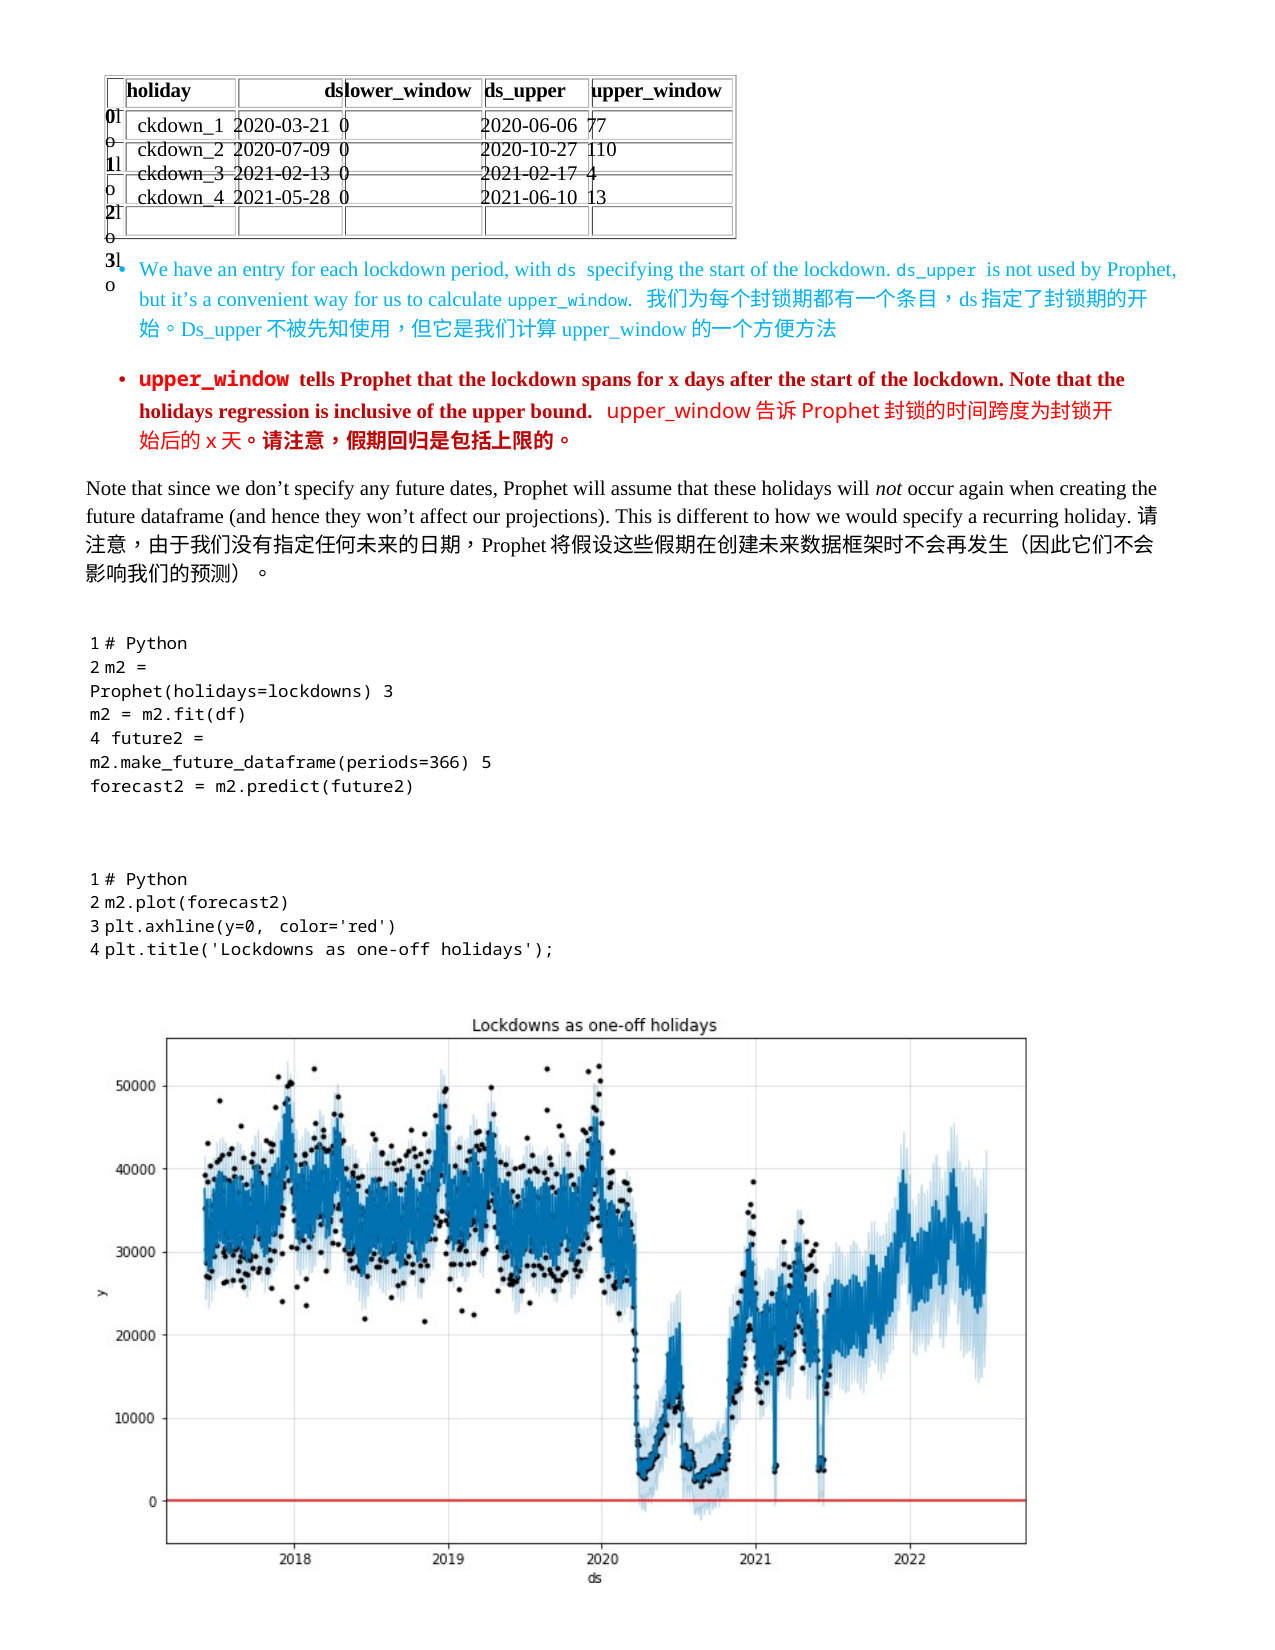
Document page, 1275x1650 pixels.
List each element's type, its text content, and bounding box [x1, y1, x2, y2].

picture [107, 78, 124, 108]
picture [107, 142, 124, 172]
list upper_window tells Prophet that the lockdown spans for x days after the start of the lockdown. Note that the holidays regression is inclusive of the upper bound. upper_window告诉Prophet封锁的时间跨度为封锁开始后的x天。请注意，假期回归是包括上限的。 [118, 364, 1126, 454]
picture [107, 174, 124, 204]
picture [1080, 262, 1086, 276]
text Note that since we don’t specify any future dates, Prophet will assume that these holidays will not occur again when creating the future dataframe (and hence they won’t affect our projections). This is different to how we would specify a recurring holiday. 请注意，由于我们没有指定任何未来的日期，Prophet将假设这些假期在创建未来数据框架时不会再发生（因此它们不会影响我们的预测）。 [86, 476, 1174, 588]
picture [652, 266, 659, 274]
list m2.plot(forecast2) [89, 891, 1262, 913]
list m2 = Prophet(holidays=lockdowns) 3 m2 = m2.fit(df) [89, 655, 409, 726]
list plt.axhline(y=0, color='red') [89, 914, 1262, 937]
picture [640, 326, 647, 334]
list plt.title('Lockdowns as one-off holidays'); [89, 938, 1262, 961]
text 4 future2 = m2.make_future_dataframe(periods=366) 5 forecast2 = m2.predict(future2) [89, 727, 554, 797]
list # Python [89, 867, 1262, 890]
picture [732, 266, 739, 274]
list # Python [89, 632, 1262, 654]
list We have an entry for each lockdown period, with ds specifying the start of the lockdown. ds_upper is not used by Prophet, but it’s a convenient way for us to calculate upper_window. 我们为每个封锁期都有一个条目，ds指定了封锁期的开始。Ds_upper不被先知使用，但它是我们计算upper_window的一个方便方法 [118, 256, 1181, 342]
picture [97, 1018, 1027, 1583]
picture [151, 329, 158, 338]
picture [107, 110, 124, 140]
picture [107, 206, 124, 236]
